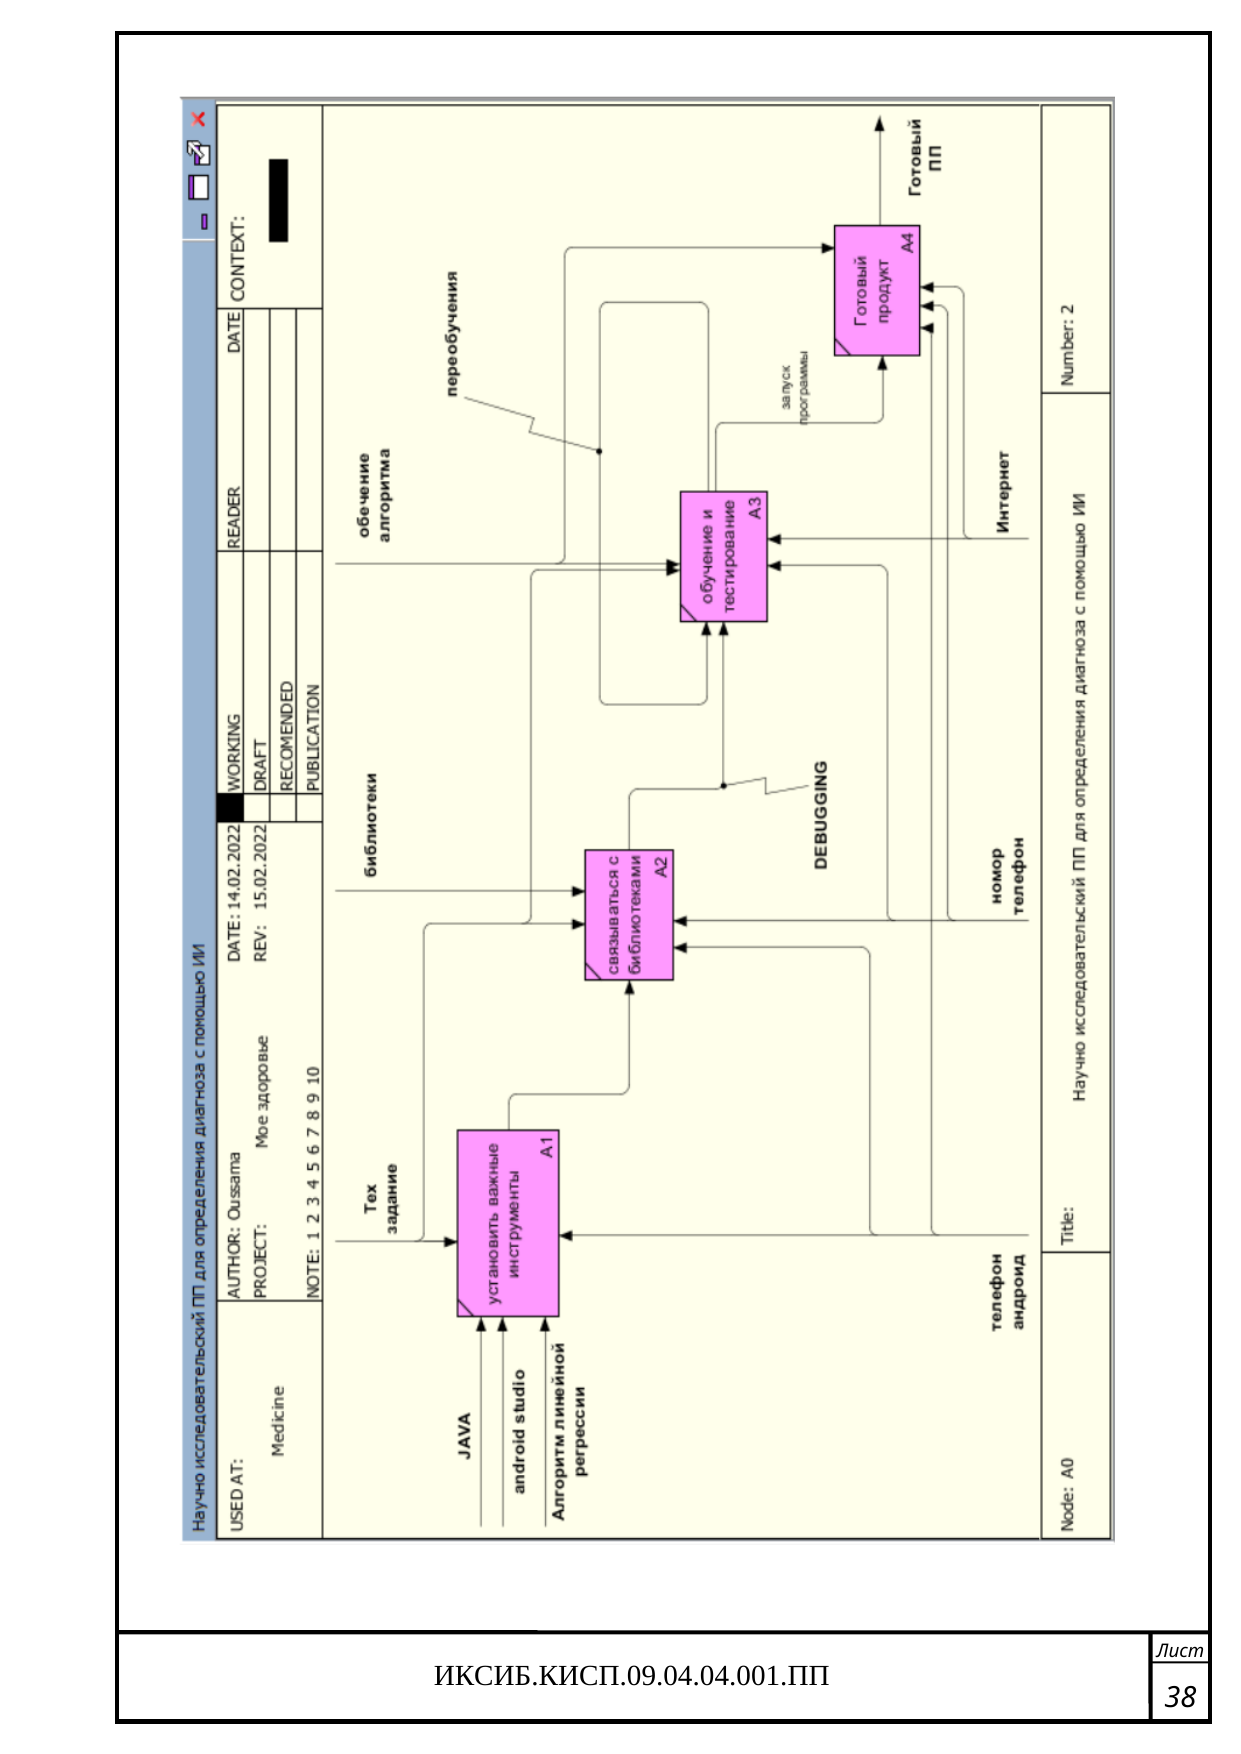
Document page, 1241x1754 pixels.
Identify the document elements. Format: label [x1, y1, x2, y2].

picture [181, 98, 1115, 1545]
